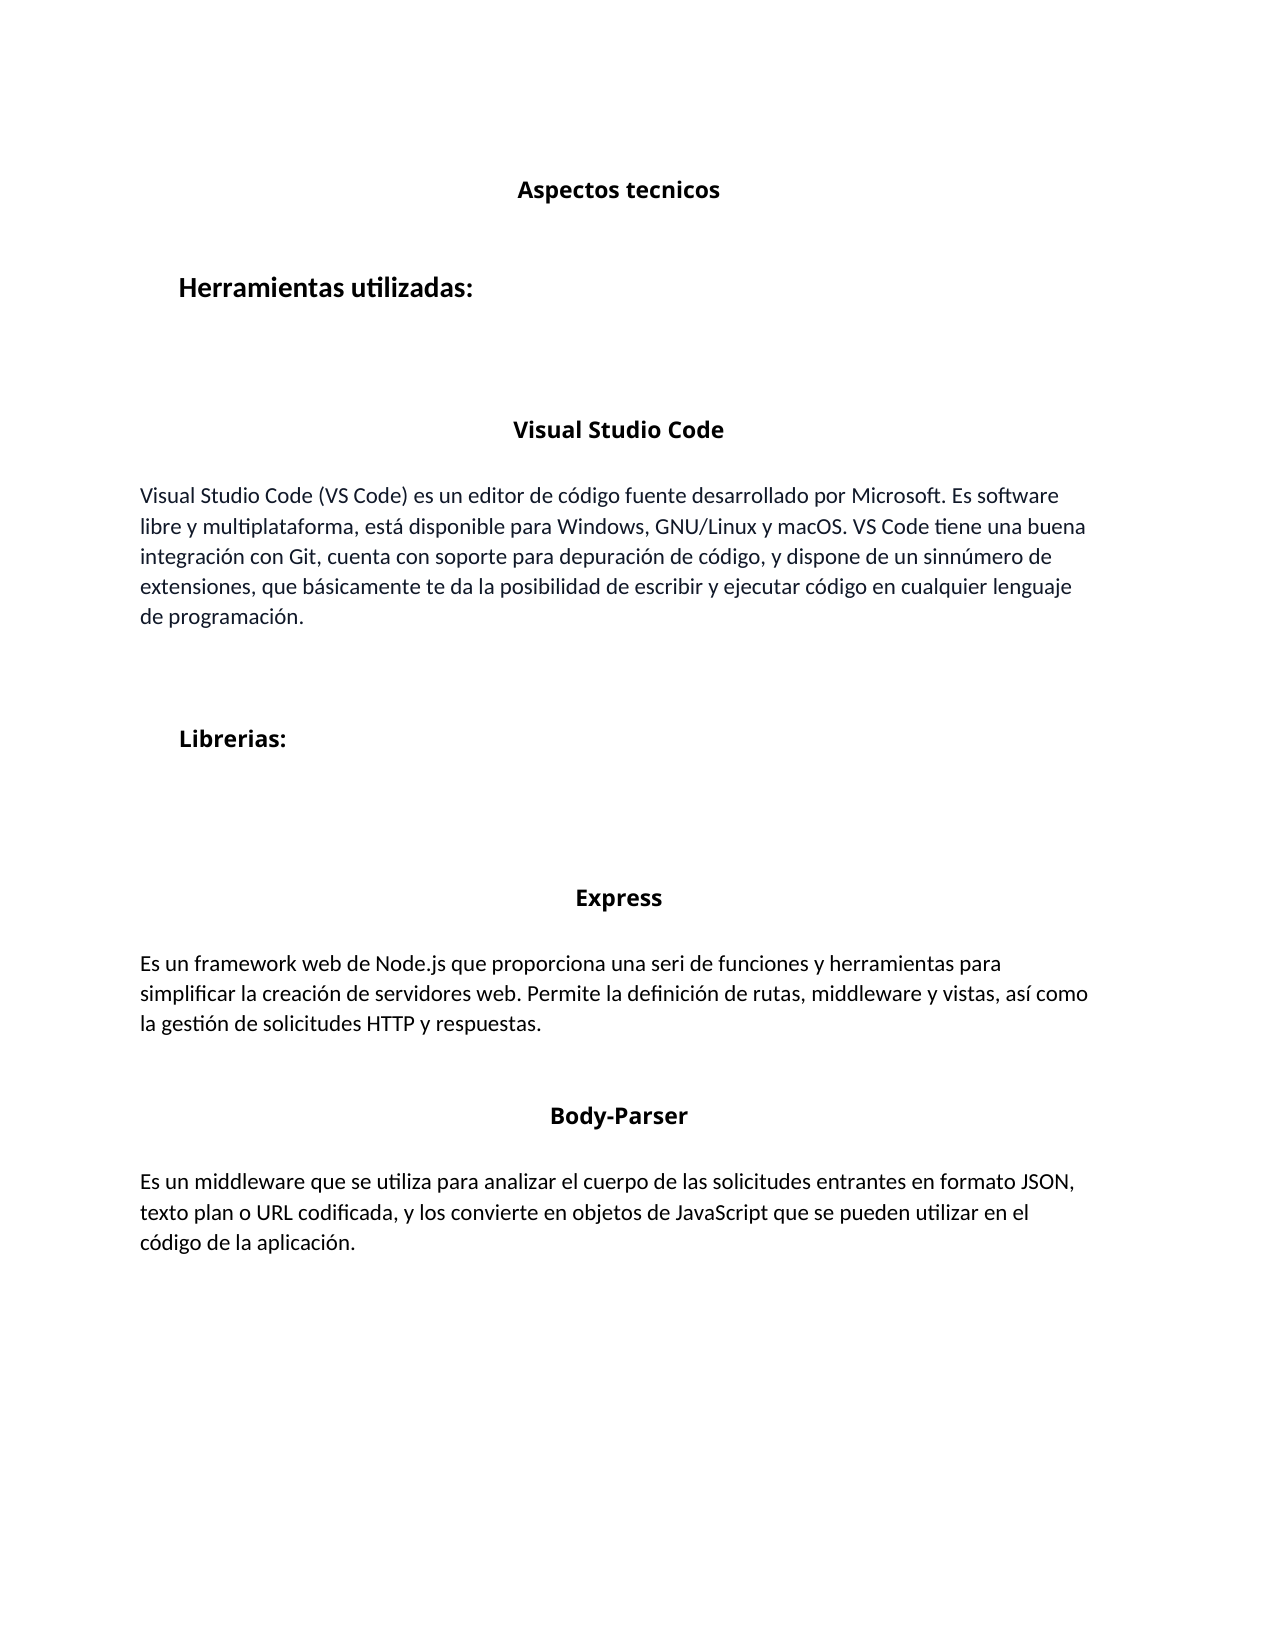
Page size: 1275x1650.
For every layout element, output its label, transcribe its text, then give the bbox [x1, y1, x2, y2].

text Es un middleware que se utiliza para analizar el cuerpo de las solicitudes entrantes en formato JSON, texto plan o URL codificada, y los convierte en objetos de JavaScript que se pueden utilizar en el código de la aplicación. [140, 1167, 1098, 1256]
text Body-Parser [140, 1100, 1098, 1131]
text Express [140, 881, 1098, 913]
text Librerias: [179, 723, 1098, 754]
text Visual Studio Code (VS Code) es un editor de código fuente desarrollado por Microsoft. Es software libre y multiplataforma, está disponible para Windows, GNU/Linux y macOS. VS Code tiene una buena integración con Git, cuenta con soporte para depuración de código, y dispone de un sinnúmero de extensiones, que básicamente te da la posibilidad de escribir y ejecutar código en cualquier lenguaje de programación. [140, 482, 1098, 631]
text Es un framework web de Node.js que proporciona una seri de funciones y herramientas para simplificar la creación de servidores web. Permite la definición de rutas, middleware y vistas, así como la gestión de solicitudes HTTP y respuestas. [140, 949, 1098, 1037]
text Herramientas utilizadas: [179, 269, 1098, 304]
text Visual Studio Code [140, 414, 1098, 445]
text Aspectos tecnicos [140, 174, 1098, 206]
